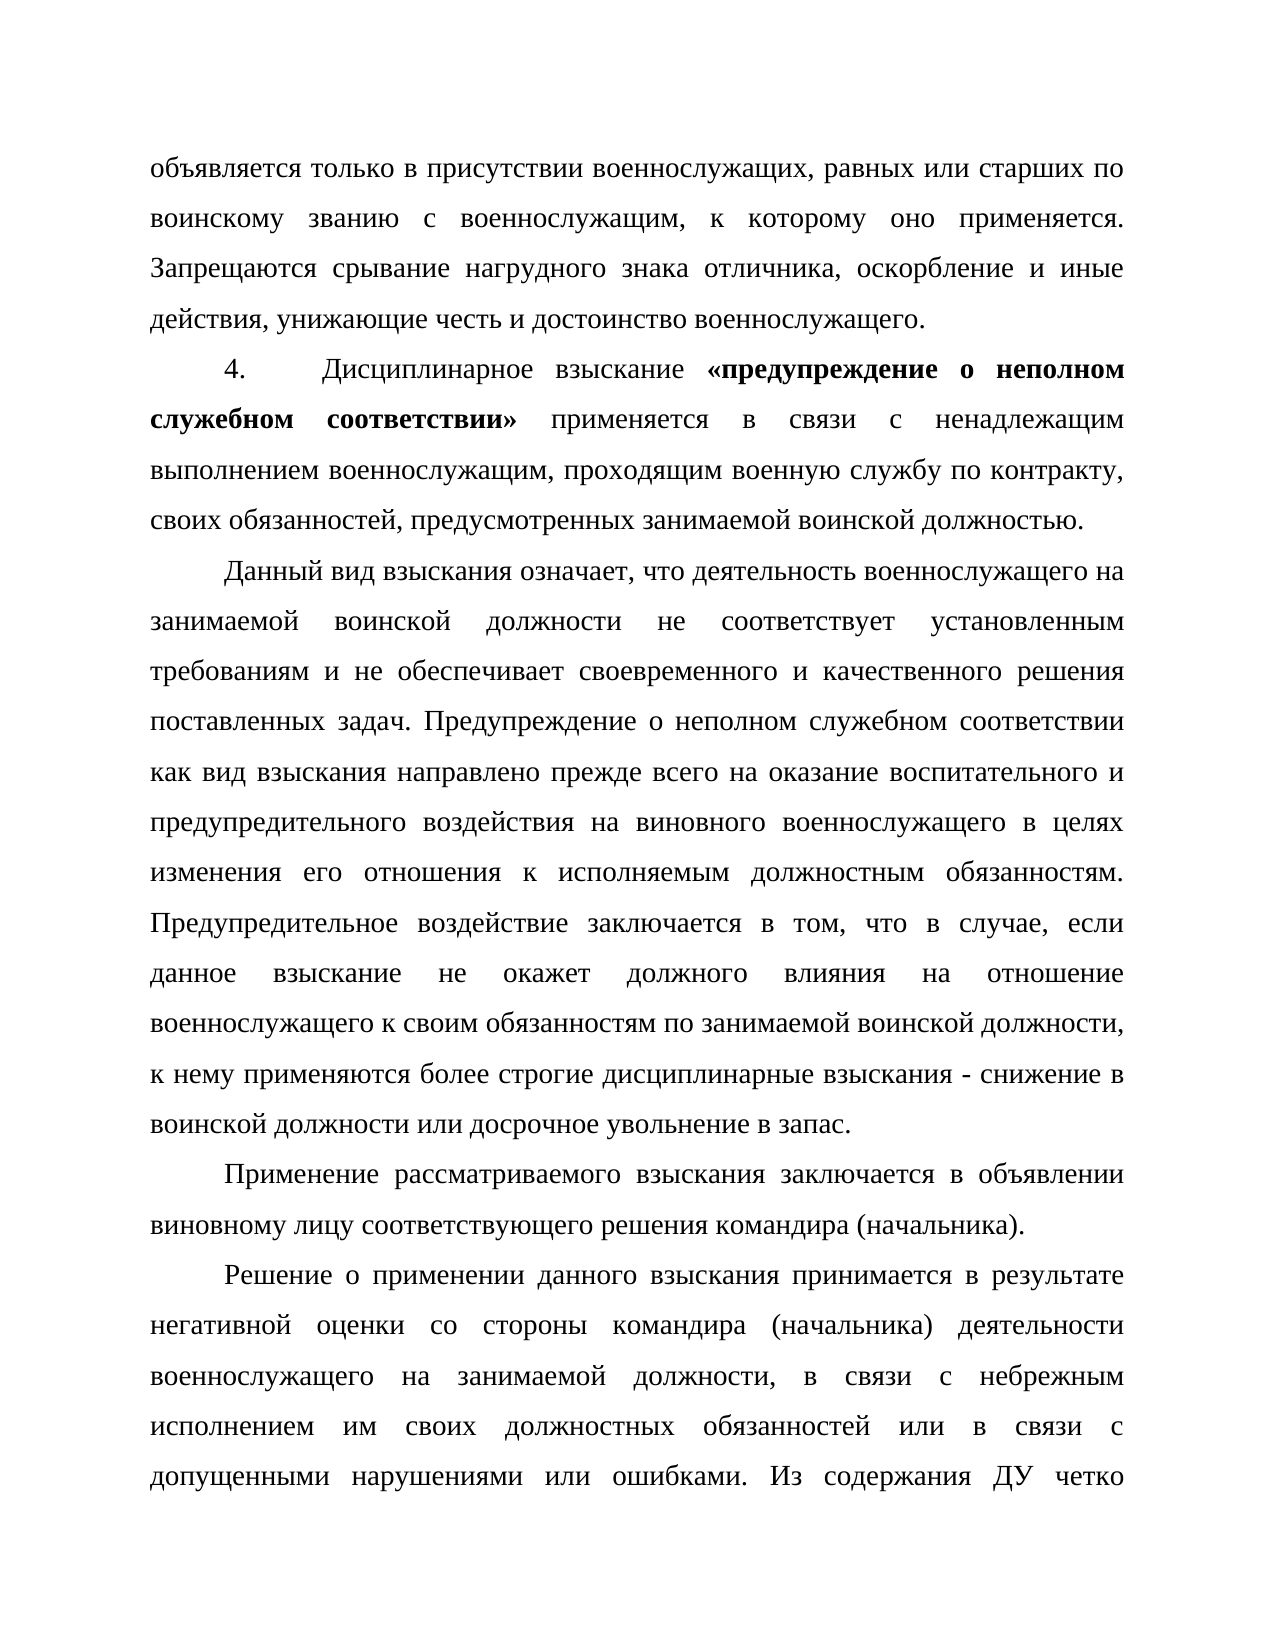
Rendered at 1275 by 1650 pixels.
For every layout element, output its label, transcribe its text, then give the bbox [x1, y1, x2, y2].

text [150, 1257, 1125, 1492]
list Дисциплинарное взыскание «предупреждение о неполном служебном соответствии» применяется в связи с ненадлежащим выполнением военнослужащим, проходящим военную службу по контракту, своих обязанностей, предусмотренных занимаемой воинской должностью. [150, 351, 1125, 536]
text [150, 150, 1125, 334]
list Данный вид взыскания означает, что деятельность военнослужащего на занимаемой воинской должности не соответствует установленным требованиям и не обеспечивает своевременного и качественного решения поставленных задач. Предупреждение о неполном служебном соответствии как вид взыскания направлено прежде всего на оказание воспитательного и предупредительного воздействия на виновного военнослужащего в целях изменения его отношения к исполняемым должностным обязанностям. Предупредительное воздействие заключается в том, что в случае, если данное взыскание не окажет должного влияния на отношение военнослужащего к своим обязанностям по занимаемой воинской должности, к нему применяются более строгие дисциплинарные взыскания - снижение в воинской должности или досрочное увольнение в запас. [150, 553, 1125, 1139]
text Применение рассматриваемого взыскания заключается в объявлении виновному лицу соответствующего решения командира (начальника). [150, 1156, 1125, 1240]
